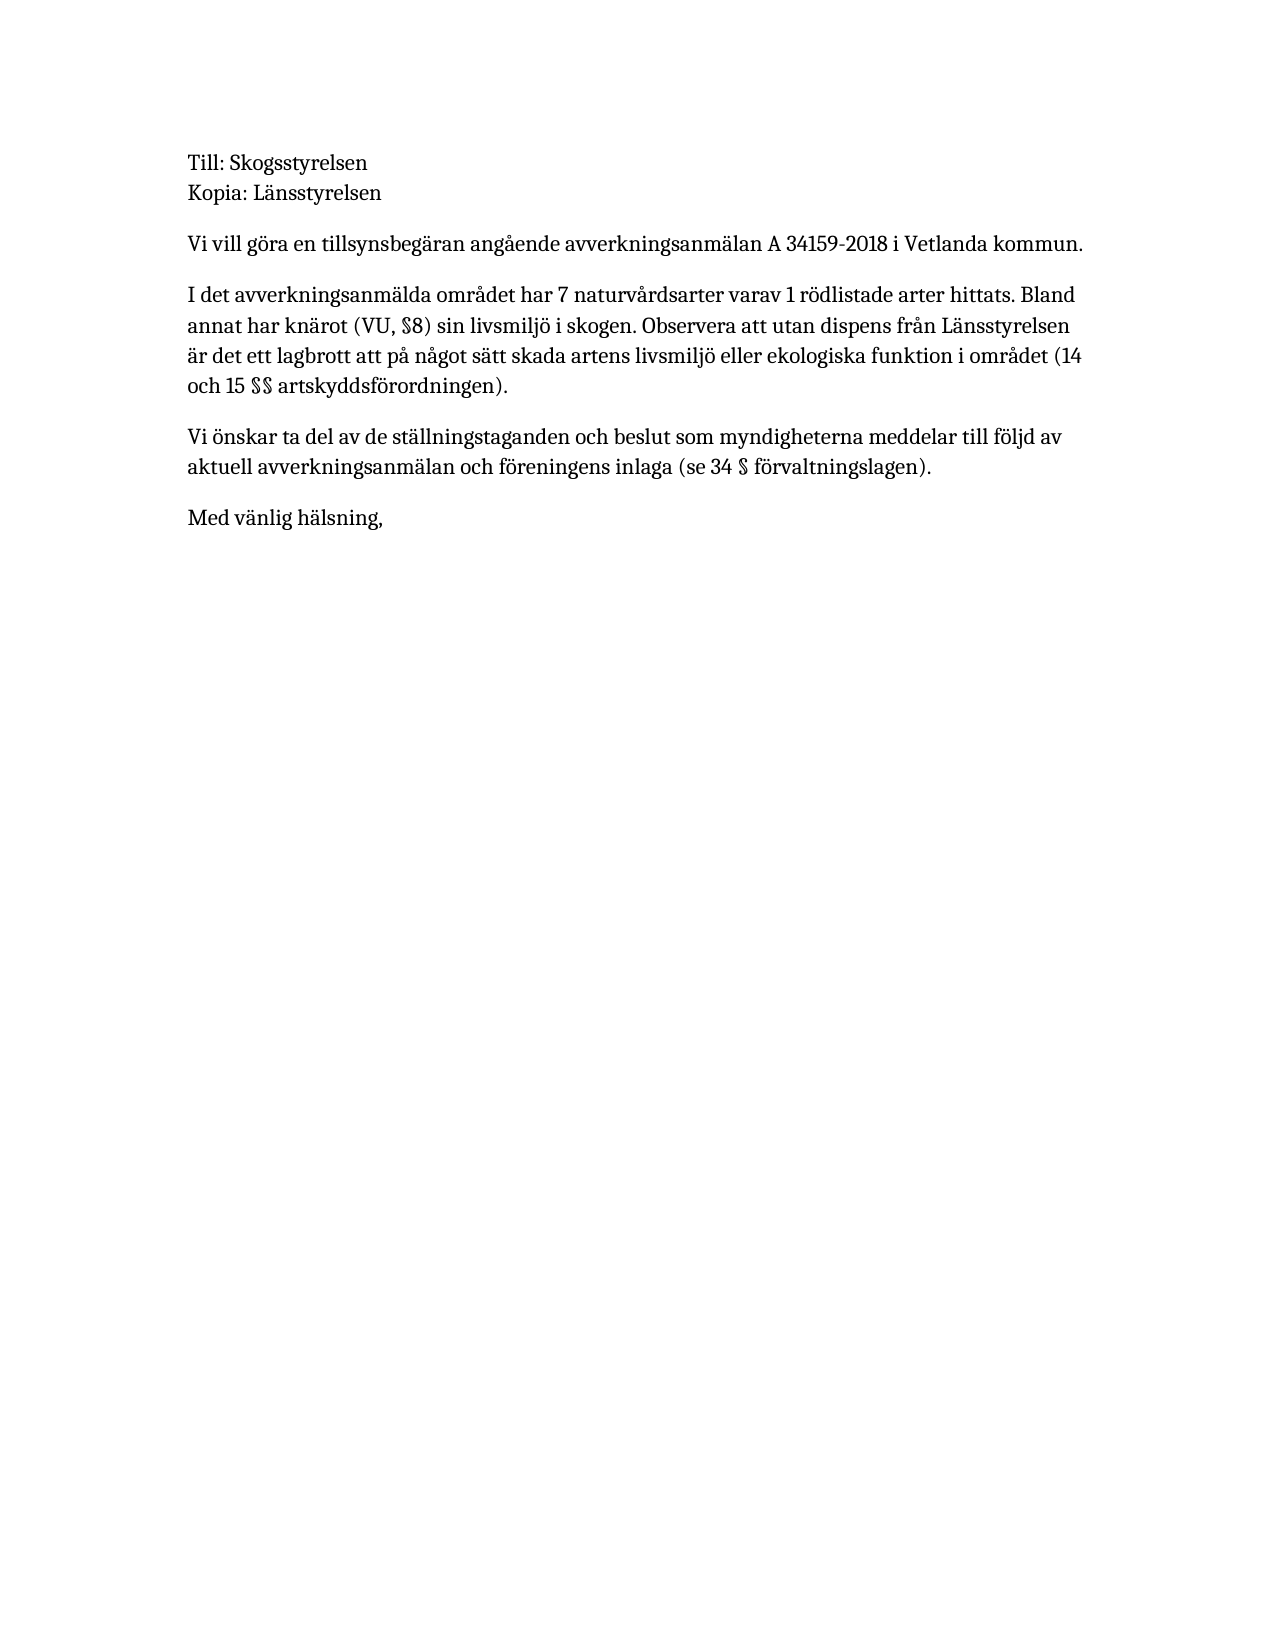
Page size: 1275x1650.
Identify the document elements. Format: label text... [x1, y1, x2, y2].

text I det avverkningsanmälda området har 7 naturvårdsarter varav 1 rödlistade arter hittats. Bland annat har knärot (VU, §8) sin livsmiljö i skogen. Observera att utan dispens från Länsstyrelsen är det ett lagbrott att på något sätt skada artens livsmiljö eller ekologiska funktion i området (14 och 15 §§ artskyddsförordningen). [187, 282, 1087, 399]
text Vi önskar ta del av de ställningstaganden och beslut som myndigheterna meddelar till följd av aktuell avverkningsanmälan och föreningens inlaga (se 34 § förvaltningslagen). [187, 424, 1087, 481]
text Med vänlig hälsning, [187, 505, 1087, 562]
text Vi vill göra en tillsynsbegäran angående avverkningsanmälan A 34159-2018 i Vetlanda kommun. [187, 231, 1087, 258]
text Till: Skogsstyrelsen Kopia: Länsstyrelsen [187, 150, 1087, 207]
